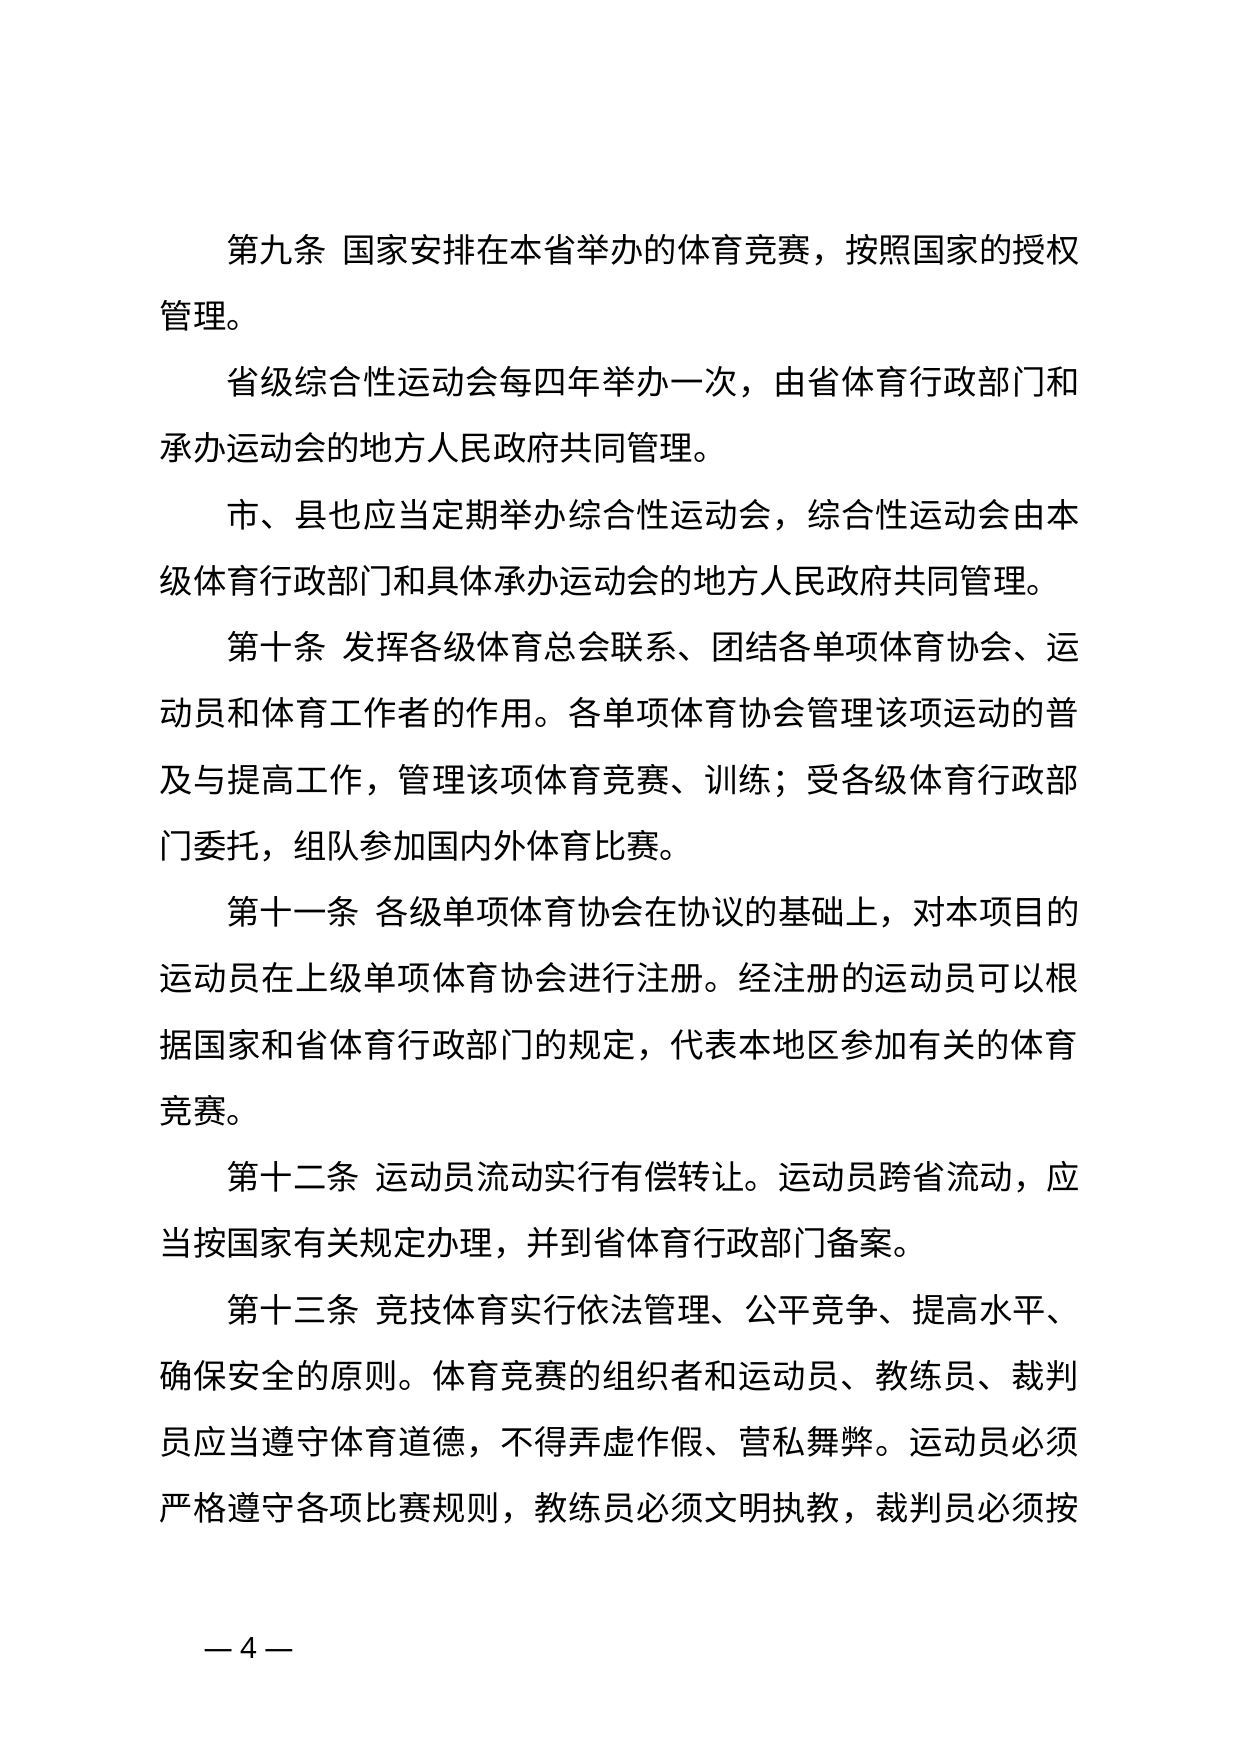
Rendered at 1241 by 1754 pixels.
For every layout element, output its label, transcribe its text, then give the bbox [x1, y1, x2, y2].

text 省级综合性运动会每四年举办一次，由省体育行政部门和承办运动会的地方人民政府共同管理。 [159, 347, 1081, 479]
text 第十二条 运动员流动实行有偿转让。运动员跨省流动，应当按国家有关规定办理，并到省体育行政部门备案。 [159, 1142, 1081, 1274]
text 市、县也应当定期举办综合性运动会，综合性运动会由本级体育行政部门和具体承办运动会的地方人民政府共同管理。 [159, 479, 1081, 612]
text 第十条 发挥各级体育总会联系、团结各单项体育协会、运动员和体育工作者的作用。各单项体育协会管理该项运动的普及与提高工作，管理该项体育竞赛、训练；受各级体育行政部门委托，组队参加国内外体育比赛。 [159, 612, 1081, 877]
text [159, 1274, 1081, 1539]
text 第九条 国家安排在本省举办的体育竞赛，按照国家的授权管理。 [159, 214, 1081, 347]
text 第十一条 各级单项体育协会在协议的基础上，对本项目的运动员在上级单项体育协会进行注册。经注册的运动员可以根据国家和省体育行政部门的规定，代表本地区参加有关的体育竞赛。 [159, 877, 1081, 1142]
